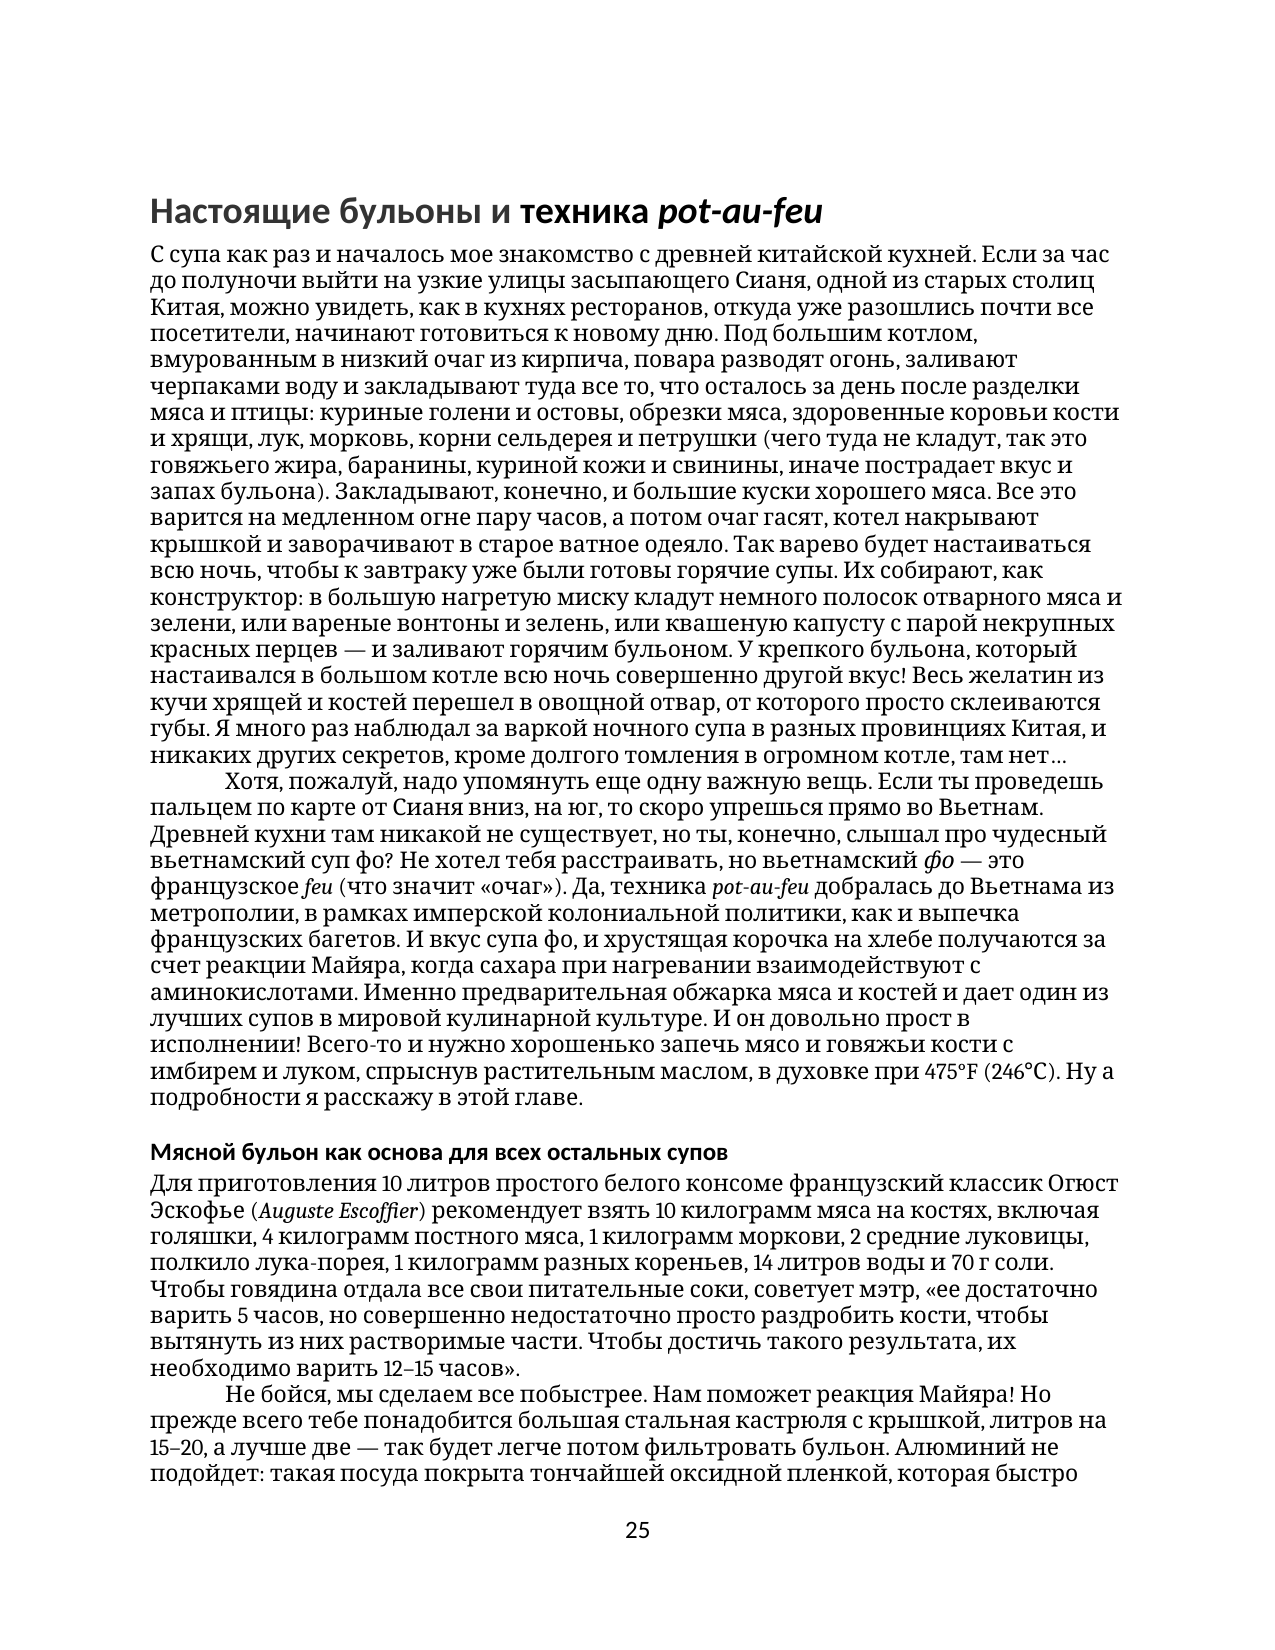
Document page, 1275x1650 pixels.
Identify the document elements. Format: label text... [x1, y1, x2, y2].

text Хотя, пожалуй, надо упомянуть еще одну важную вещь. Если ты проведешь пальцем по карте от Сианя вниз, на юг, то скоро упрешься прямо во Вьетнам. Древней кухни там никакой не существует, но ты, конечно, слышал про чудесный вьетнамский суп фо? Не хотел тебя расстраивать, но вьетнамский фо — это французское feu (что значит «очаг»). Да, техника pot-au-feu добралась до Вьетнама из метрополии, в рамках имперской колониальной политики, как и выпечка французских багетов. И вкус супа фо, и хрустящая корочка на хлебе получаются за счет реакции Майяра, когда сахара при нагревании взаимодействуют с аминокислотами. Именно предварительная обжарка мяса и костей и дает один из лучших супов в мировой кулинарной культуре. И он довольно прост в исполнении! Всего-то и нужно хорошенько запечь мясо и говяжьи кости с имбирем и луком, спрыснув растительным маслом, в духовке при 475°F (246℃). Ну а подробности я расскажу в этой главе. [150, 769, 1125, 1111]
subtitle Настоящие бульоны и техника pot-au-feu [150, 187, 1125, 233]
text С супа как раз и началось мое знакомство с древней китайской кухней. Если за час до полуночи выйти на узкие улицы засыпающего Сианя, одной из старых столиц Китая, можно увидеть, как в кухнях ресторанов, откуда уже разошлись почти все посетители, начинают готовиться к новому дню. Под большим котлом, вмурованным в низкий очаг из кирпича, повара разводят огонь, заливают черпаками воду и закладывают туда все то, что осталось за день после разделки мяса и птицы: куриные голени и остовы, обрезки мяса, здоровенные коровьи кости и хрящи, лук, морковь, корни сельдерея и петрушки (чего туда не кладут, так это говяжьего жира, баранины, куриной кожи и свинины, иначе пострадает вкус и запах бульона). Закладывают, конечно, и большие куски хорошего мяса. Все это варится на медленном огне пару часов, а потом очаг гасят, котел накрывают крышкой и заворачивают в старое ватное одеяло. Так варево будет настаиваться всю ночь, чтобы к завтраку уже были готовы горячие супы. Их собирают, как конструктор: в большую нагретую миску кладут немного полосок отварного мяса и зелени, или вареные вонтоны и зелень, или квашеную капусту с парой некрупных красных перцев — и заливают горячим бульоном. У крепкого бульона, который настаивался в большом котле всю ночь совершенно другой вкус! Весь желатин из кучи хрящей и костей перешел в овощной отвар, от которого просто склеиваются губы. Я много раз наблюдал за варкой ночного супа в разных провинциях Китая, и никаких других секретов, кроме долгого томления в огромном котле, там нет… [150, 242, 1125, 769]
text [150, 1382, 1125, 1487]
subtitle Мясной бульон как основа для всех остальных супов [150, 1136, 1125, 1167]
text Для приготовления 10 литров простого белого консоме французский классик Огюст Эскофье (Auguste Escoffier) рекомендует взять 10 килограмм мяса на костях, включая голяшки, 4 килограмм постного мяса, 1 килограмм моркови, 2 средние луковицы, полкило лука-порея, 1 килограмм разных кореньев, 14 литров воды и 70 г соли. Чтобы говядина отдала все свои питательные соки, советует мэтр, «ее достаточно варить 5 часов, но совершенно недостаточно просто раздробить кости, чтобы вытянуть из них растворимые части. Чтобы достичь такого результата, их необходимо варить 12–15 часов». [150, 1171, 1125, 1382]
